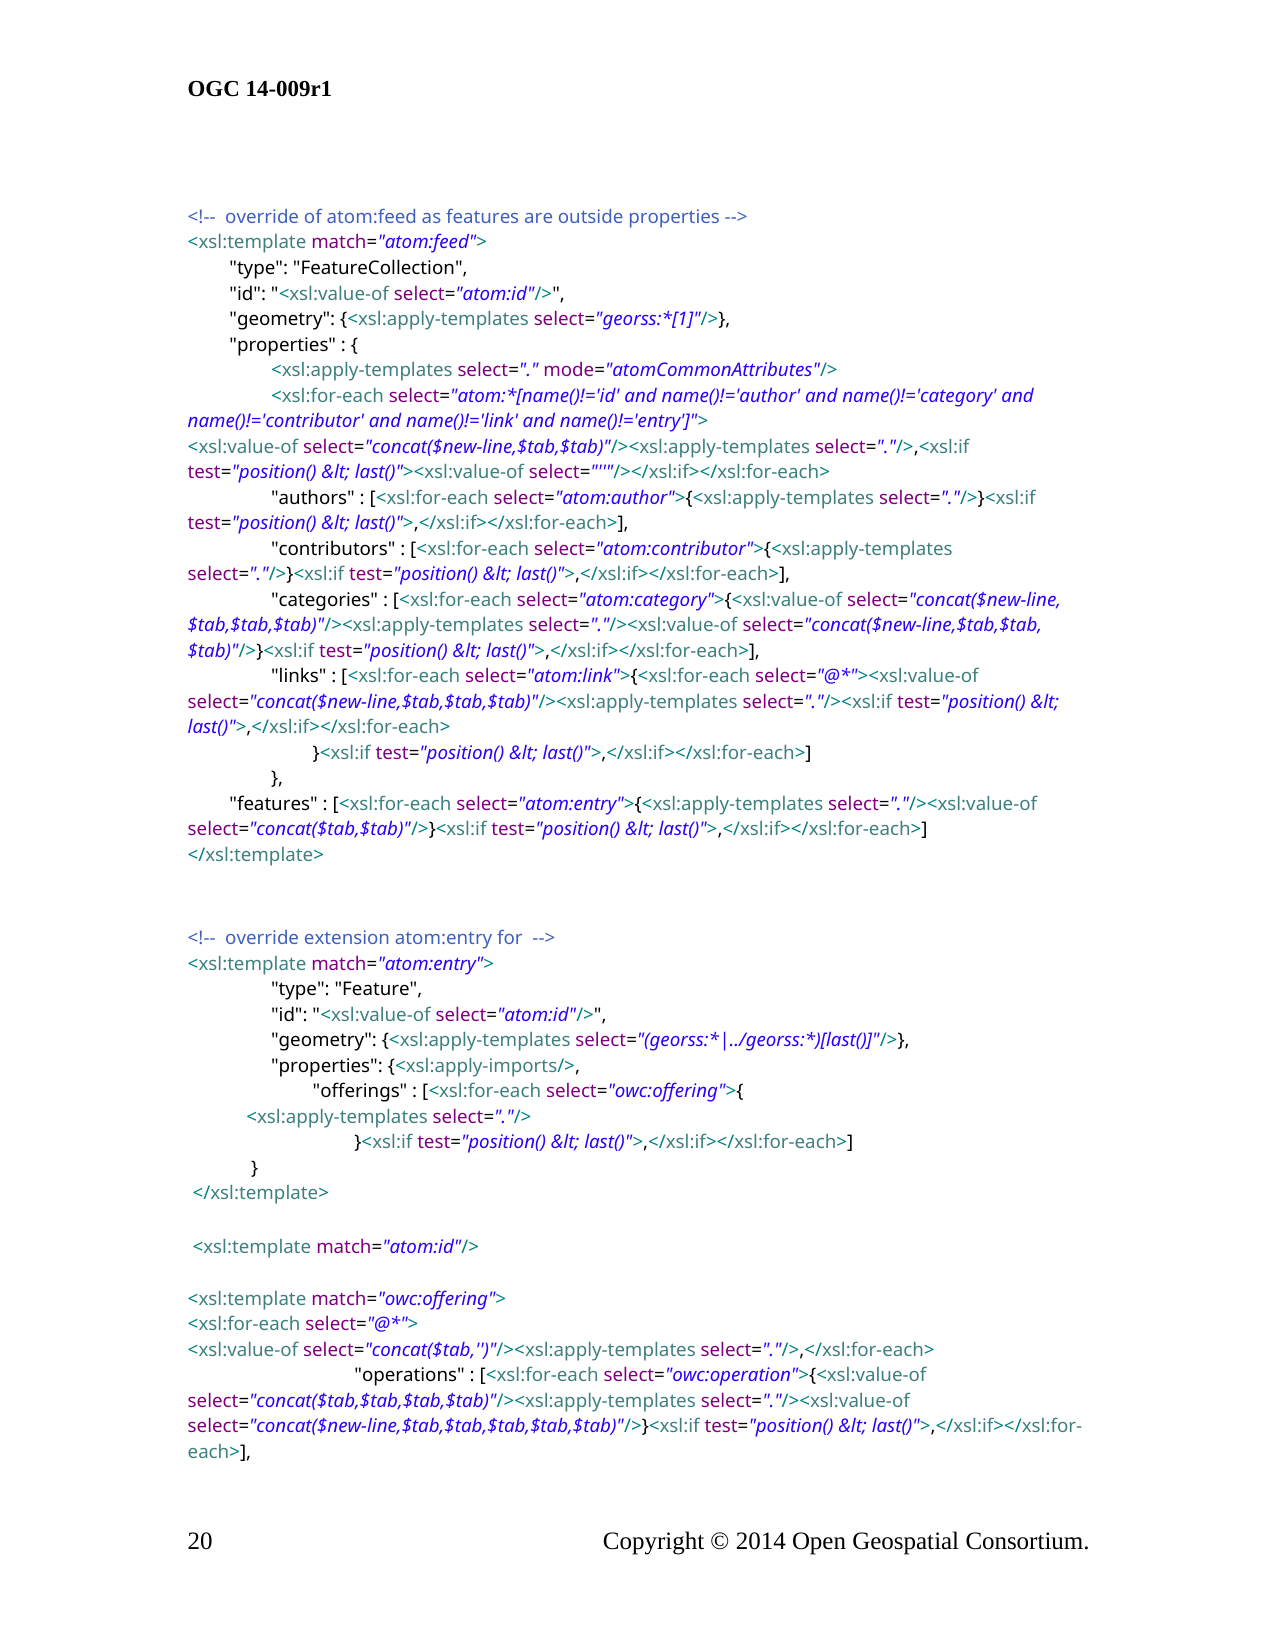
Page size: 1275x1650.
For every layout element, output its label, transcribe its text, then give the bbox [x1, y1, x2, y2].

text <xsl:value-of select="concat($new-line,$tab,$tab)"/><xsl:apply-templates select="."/>,<xsl:if test="position() &lt; last()"><xsl:value-of select="''"/></xsl:if></xsl:for-each> [187, 433, 1087, 484]
text <xsl:value-of select="concat($tab,'')"/><xsl:apply-templates select="."/>,</xsl:for-each> [187, 1336, 1087, 1361]
text <!-- override of atom:feed as features are outside properties --> [187, 203, 1087, 229]
text "offerings" : [<xsl:for-each select="owc:offering">{ [187, 1077, 1087, 1103]
text "type": "Feature", [187, 975, 1087, 1001]
text </xsl:template> [187, 1179, 1087, 1205]
text "properties" : { [187, 331, 1087, 356]
text }, [187, 765, 1087, 790]
text <xsl:template match="atom:entry"> [187, 950, 1087, 975]
text <xsl:template match="atom:id"/> [187, 1234, 1087, 1259]
text <xsl:template match="owc:offering"> [187, 1285, 1087, 1310]
text "categories" : [<xsl:for-each select="atom:category">{<xsl:value-of select="concat($new-line,$tab,$tab,$tab)"/><xsl:apply-templates select="."/><xsl:value-of select="concat($new-line,$tab,$tab,$tab)"/>}<xsl:if test="position() &lt; last()">,</xsl:if></xsl:for-each>], [187, 586, 1087, 663]
text "geometry": {<xsl:apply-templates select="georss:*[1]"/>}, [187, 305, 1087, 331]
text "geometry": {<xsl:apply-templates select="(georss:*|../georss:*)[last()]"/>}, [187, 1026, 1087, 1052]
text "operations" : [<xsl:for-each select="owc:operation">{<xsl:value-of select="concat($tab,$tab,$tab,$tab)"/><xsl:apply-templates select="."/><xsl:value-of select="concat($new-line,$tab,$tab,$tab,$tab,$tab)"/>}<xsl:if test="position() &lt; last()">,</xsl:if></xsl:for-each>], [187, 1361, 1087, 1463]
text } [187, 1154, 1087, 1179]
text "properties": {<xsl:apply-imports/>, [187, 1052, 1087, 1077]
text }<xsl:if test="position() &lt; last()">,</xsl:if></xsl:for-each>] [187, 1128, 1087, 1154]
text "authors" : [<xsl:for-each select="atom:author">{<xsl:apply-templates select="."/>}<xsl:if test="position() &lt; last()">,</xsl:if></xsl:for-each>], [187, 484, 1087, 535]
text "id": "<xsl:value-of select="atom:id"/>", [187, 280, 1087, 305]
text "type": "FeatureCollection", [187, 254, 1087, 280]
text "contributors" : [<xsl:for-each select="atom:contributor">{<xsl:apply-templates select="."/>}<xsl:if test="position() &lt; last()">,</xsl:if></xsl:for-each>], [187, 535, 1087, 586]
text </xsl:template> [187, 841, 1087, 867]
text <xsl:template match="atom:feed"> [187, 229, 1087, 254]
text "features" : [<xsl:for-each select="atom:entry">{<xsl:apply-templates select="."/><xsl:value-of select="concat($tab,$tab)"/>}<xsl:if test="position() &lt; last()">,</xsl:if></xsl:for-each>] [187, 790, 1087, 841]
text "links" : [<xsl:for-each select="atom:link">{<xsl:for-each select="@*"><xsl:value-of select="concat($new-line,$tab,$tab,$tab)"/><xsl:apply-templates select="."/><xsl:if test="position() &lt; last()">,</xsl:if></xsl:for-each> [187, 663, 1087, 739]
text }<xsl:if test="position() &lt; last()">,</xsl:if></xsl:for-each>] [187, 739, 1087, 765]
text <!-- override extension atom:entry for --> [187, 924, 1087, 950]
text <xsl:apply-templates select="." mode="atomCommonAttributes"/> [187, 356, 1087, 382]
text <xsl:apply-templates select="."/> [187, 1103, 1087, 1128]
text <xsl:for-each select="@*"> [187, 1310, 1087, 1336]
text <xsl:for-each select="atom:*[name()!='id' and name()!='author' and name()!='category' and name()!='contributor' and name()!='link' and name()!='entry']"> [187, 382, 1087, 433]
text "id": "<xsl:value-of select="atom:id"/>", [187, 1001, 1087, 1026]
